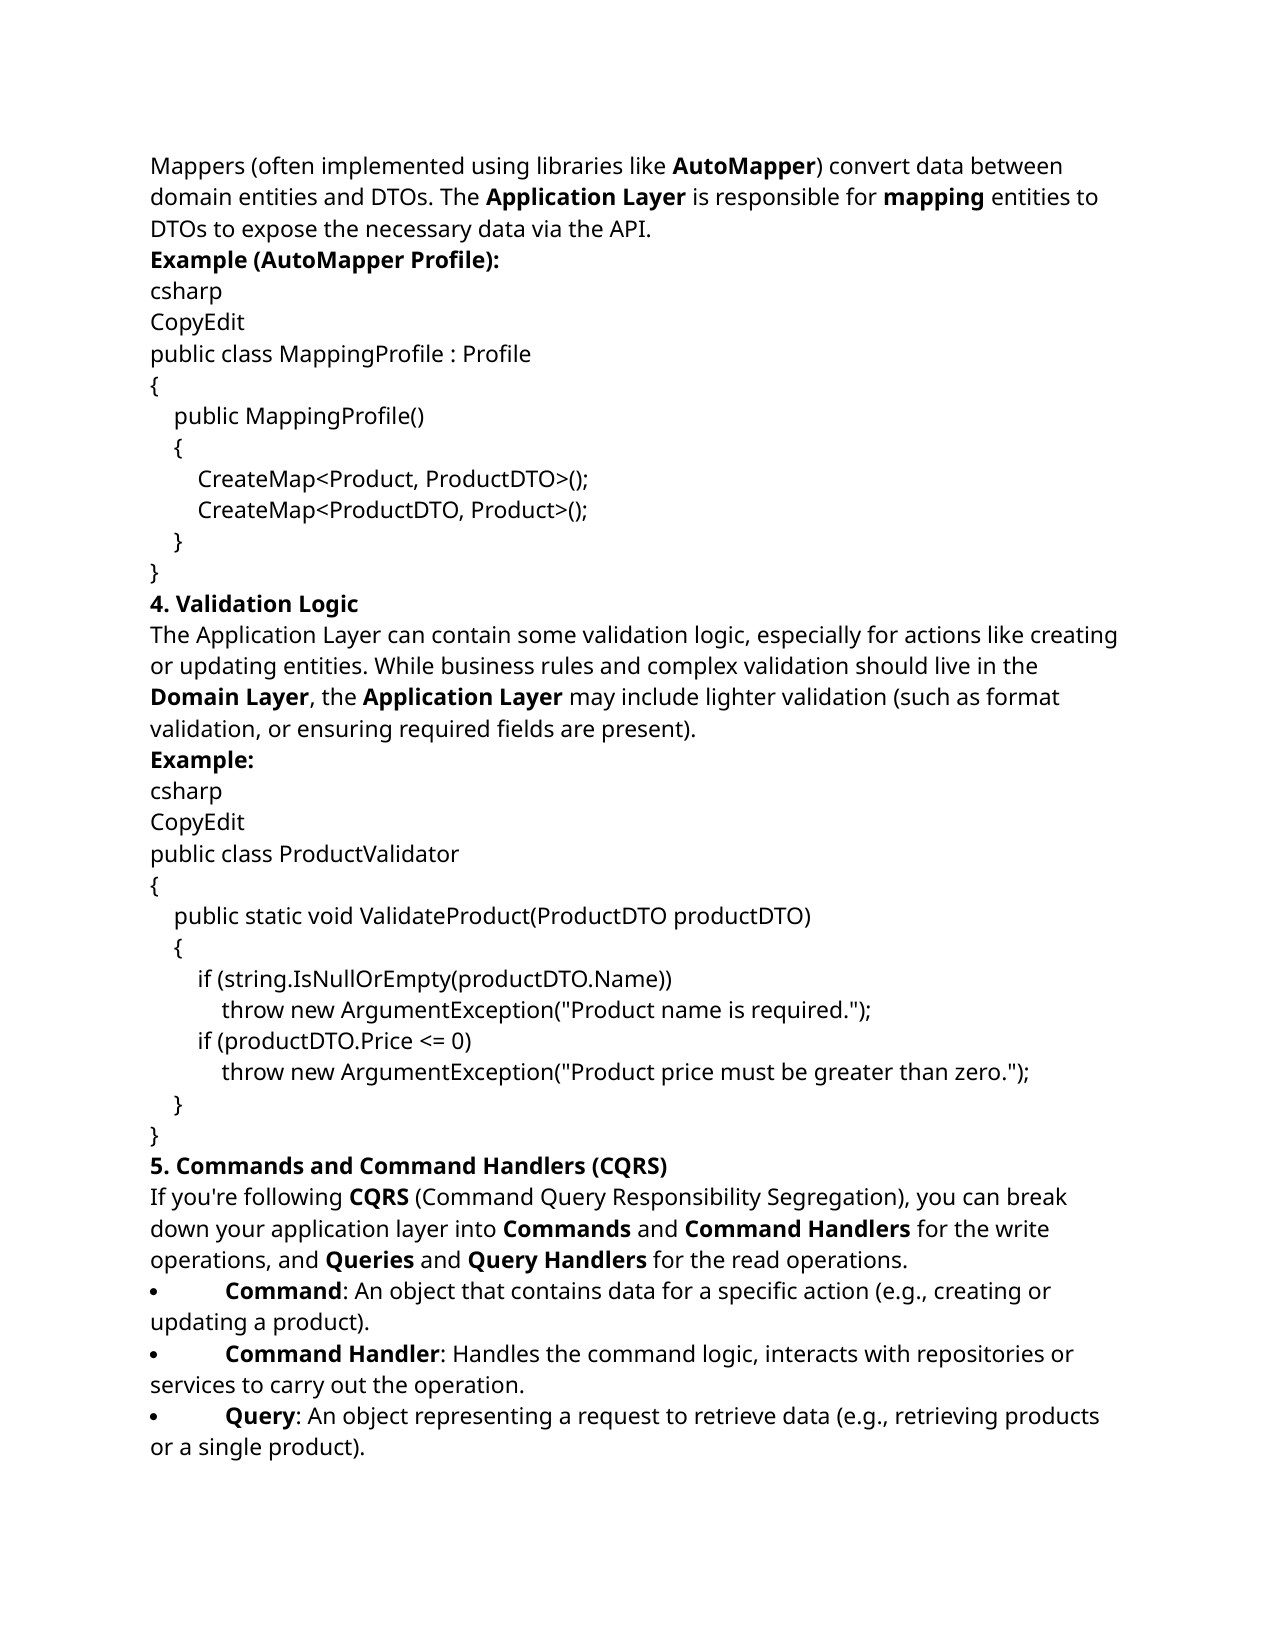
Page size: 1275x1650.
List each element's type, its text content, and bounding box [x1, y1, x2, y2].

text Example: [150, 744, 1125, 775]
text csharp [150, 775, 1125, 806]
text } [150, 1087, 1125, 1119]
text The Application Layer can contain some validation logic, especially for actions like creating or updating entities. While business rules and complex validation should live in the Domain Layer, the Application Layer may include lighter validation (such as format validation, or ensuring required fields are present). [150, 619, 1125, 744]
text CopyEdit [150, 306, 1125, 337]
text } [150, 1119, 1125, 1150]
text { [150, 431, 1125, 462]
text } [150, 525, 1125, 556]
text { [150, 369, 1125, 400]
text public class ProductValidator [150, 837, 1125, 869]
text CreateMap<ProductDTO, Product>(); [150, 494, 1125, 525]
text Mappers (often implemented using libraries like AutoMapper) convert data between domain entities and DTOs. The Application Layer is responsible for mapping entities to DTOs to expose the necessary data via the API. [150, 150, 1125, 244]
text Example (AutoMapper Profile): [150, 244, 1125, 275]
text csharp [150, 275, 1125, 306]
text CopyEdit [150, 806, 1125, 837]
text throw new ArgumentException("Product name is required."); [150, 994, 1125, 1025]
list Command Handler: Handles the command logic, interacts with repositories or services to carry out the operation. [150, 1337, 1125, 1400]
list Query: An object representing a request to retrieve data (e.g., retrieving products or a single product). [150, 1400, 1125, 1462]
text } [150, 556, 1125, 587]
list Command: An object that contains data for a specific action (e.g., creating or updating a product). [150, 1275, 1125, 1337]
text if (string.IsNullOrEmpty(productDTO.Name)) [150, 962, 1125, 994]
text public class MappingProfile : Profile [150, 337, 1125, 369]
text { [150, 869, 1125, 900]
text public MappingProfile() [150, 400, 1125, 431]
text If you're following CQRS (Command Query Responsibility Segregation), you can break down your application layer into Commands and Command Handlers for the write operations, and Queries and Query Handlers for the read operations. [150, 1181, 1125, 1275]
text CreateMap<Product, ProductDTO>(); [150, 462, 1125, 494]
text throw new ArgumentException("Product price must be greater than zero."); [150, 1056, 1125, 1087]
text 5. Commands and Command Handlers (CQRS) [150, 1150, 1125, 1181]
text if (productDTO.Price <= 0) [150, 1025, 1125, 1056]
text public static void ValidateProduct(ProductDTO productDTO) [150, 900, 1125, 931]
text 4. Validation Logic [150, 587, 1125, 619]
text { [150, 931, 1125, 962]
